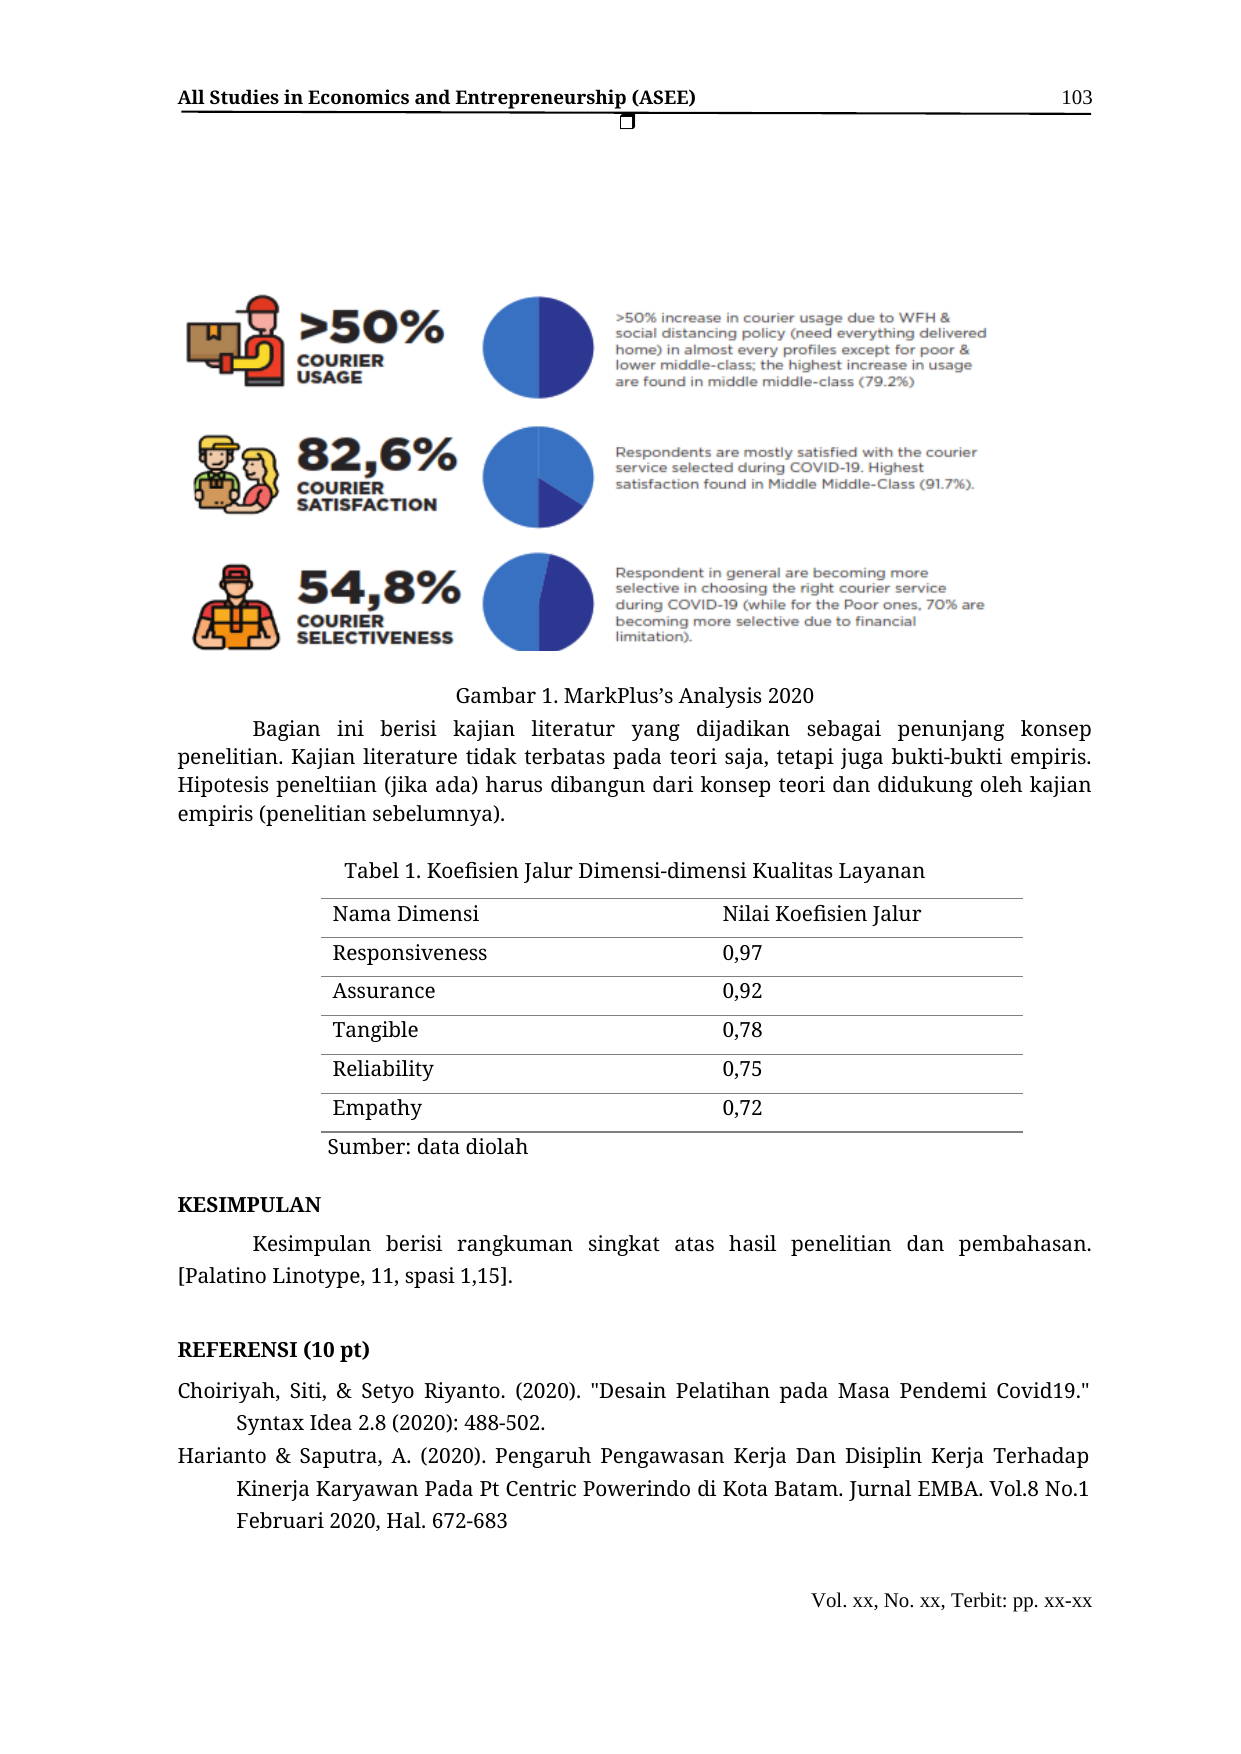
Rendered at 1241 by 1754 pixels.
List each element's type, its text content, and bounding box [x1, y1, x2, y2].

table_header Nilai Koefisien Jalur [711, 899, 1022, 937]
text Choiriyah, Siti, & Setyo Riyanto. (2020). "Desain Pelatihan pada Masa Pendemi Covid19." Syntax Idea 2.8 (2020): 488-502. [177, 1376, 1090, 1437]
table_cell 0,75 [711, 1055, 1022, 1092]
text Tabel 1. Koefisien Jalur Dimensi-dimensi Kualitas Layanan [177, 857, 1092, 885]
table_cell Tangible [321, 1016, 711, 1053]
table_cell Responsiveness [321, 938, 711, 976]
table_header Nama Dimensi [321, 899, 711, 937]
text Kesimpulan berisi rangkuman singkat atas hasil penelitian dan pembahasan. [Palatino Linotype, 11, spasi 1,15]. [177, 1229, 1092, 1290]
table_cell Reliability [321, 1055, 711, 1092]
table_cell 0,97 [711, 938, 1022, 976]
text Sumber: data diolah [177, 1132, 1092, 1161]
text Gambar 1. MarkPlus’s Analysis 2020 [177, 681, 1092, 709]
table_cell 0,72 [711, 1094, 1022, 1131]
table_cell 0,92 [711, 977, 1022, 1014]
text Bagian ini berisi kajian literatur yang dijadikan sebagai penunjang konsep penelitian. Kajian literature tidak terbatas pada teori saja, tetapi juga bukti-bukti empiris. Hipotesis peneltiian (jika ada) harus dibangun dari konsep teori dan didukung oleh kajian empiris (penelitian sebelumnya). [177, 714, 1092, 827]
table_cell Empathy [321, 1094, 711, 1131]
table_cell Assurance [321, 977, 711, 1014]
picture [177, 289, 989, 651]
text KESIMPULAN [177, 1190, 1092, 1218]
table_cell 0,78 [711, 1016, 1022, 1053]
text REFERENSI (10 pt) [177, 1335, 1092, 1363]
text Harianto & Saputra, A. (2020). Pengaruh Pengawasan Kerja Dan Disiplin Kerja Terhadap Kinerja Karyawan Pada Pt Centric Powerindo di Kota Batam. Jurnal EMBA. Vol.8 No.1 Februari 2020, Hal. 672-683 [177, 1441, 1090, 1535]
